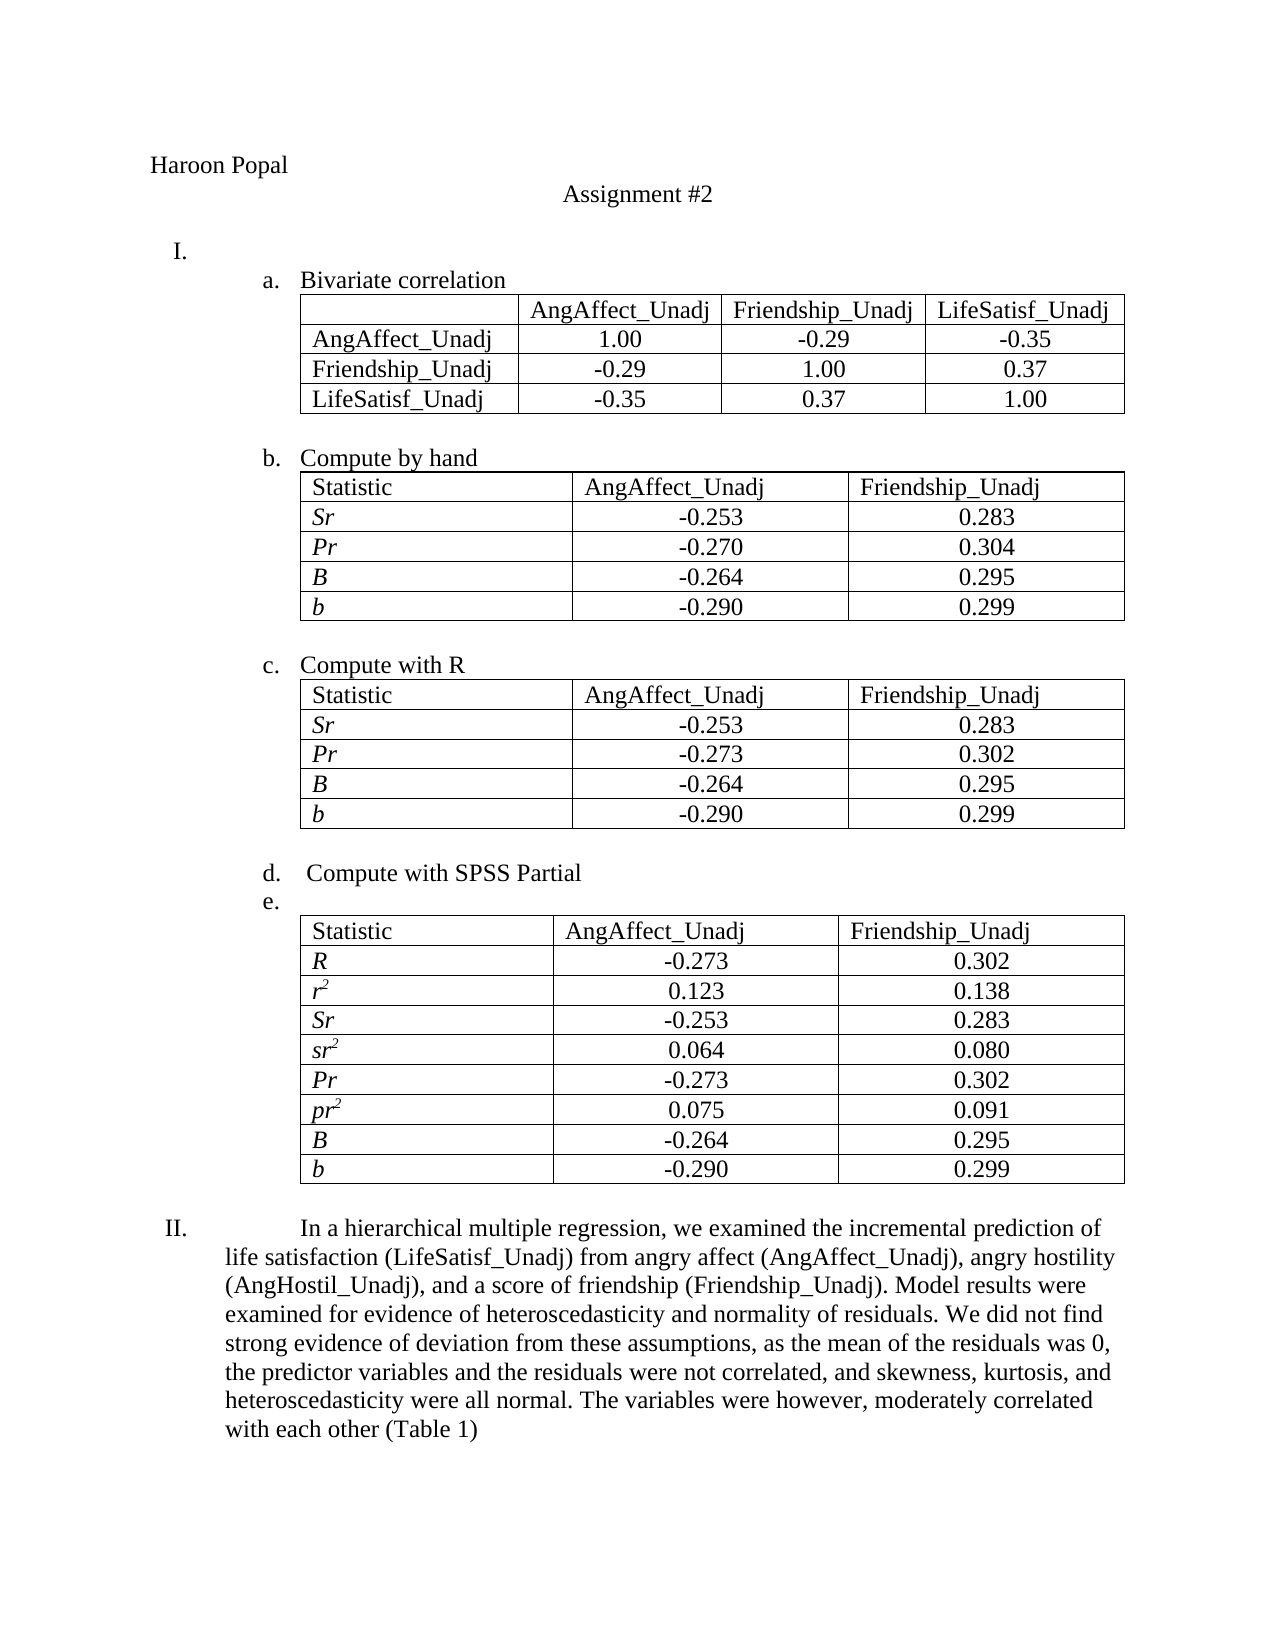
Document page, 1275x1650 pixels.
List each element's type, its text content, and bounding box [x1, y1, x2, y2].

table_cell 1.00 [722, 354, 925, 383]
table_header AngAffect_Unadj [573, 680, 848, 709]
list Compute with R [262, 650, 1125, 679]
table_cell -0.35 [926, 325, 1124, 353]
table_cell -0.290 [573, 592, 848, 620]
table_cell Friendship_Unadj [301, 354, 518, 383]
table_header Statistic [301, 680, 572, 709]
table_cell 0.299 [849, 799, 1124, 828]
table_cell 0.283 [849, 710, 1124, 738]
table_header AngAffect_Unadj [554, 916, 838, 945]
table_header Friendship_Unadj [849, 680, 1124, 709]
table_cell -0.264 [554, 1125, 838, 1153]
table_header LifeSatisf_Unadj [926, 295, 1124, 323]
table_cell -0.273 [554, 946, 838, 975]
table_cell 0.302 [839, 1065, 1124, 1094]
table_header Statistic [301, 916, 553, 945]
table_cell R [301, 946, 553, 975]
table_cell Sr [301, 710, 572, 738]
table_cell -0.264 [573, 562, 848, 591]
table_cell 0.064 [554, 1035, 838, 1064]
table_cell -0.273 [554, 1065, 838, 1094]
table_cell 0.302 [849, 740, 1124, 768]
table_cell Sr [301, 502, 572, 531]
table_cell 0.295 [849, 769, 1124, 798]
table_cell 0.299 [849, 592, 1124, 620]
list Compute with SPSS Partial [262, 858, 1125, 886]
table_cell 1.00 [926, 384, 1124, 413]
table_cell Pr [301, 1065, 553, 1094]
table_cell b [301, 592, 572, 620]
table_cell -0.29 [722, 325, 925, 353]
table_cell 0.295 [849, 562, 1124, 591]
table_cell r2 [301, 976, 553, 1004]
table_cell LifeSatisf_Unadj [301, 384, 518, 413]
table_cell -0.35 [519, 384, 721, 413]
list In a hierarchical multiple regression, we examined the incremental prediction of life satisfaction (LifeSatisf_Unadj) from angry affect (AngAffect_Unadj), angry hostility (AngHostil_Unadj), and a score of friendship (Friendship_Unadj). Model results were examined for evidence of heteroscedasticity and normality of residuals. We did not find strong evidence of deviation from these assumptions, as the mean of the residuals was 0, the predictor variables and the residuals were not correlated, and skewness, kurtosis, and heteroscedasticity were all normal. The variables were however, moderately correlated with each other (Table 1) [187, 1213, 1125, 1443]
table_header AngAffect_Unadj [519, 295, 721, 323]
table_cell -0.290 [573, 799, 848, 828]
table_cell B [301, 1125, 553, 1153]
table_cell b [301, 1155, 553, 1183]
text Assignment #2 [150, 179, 1125, 207]
table_cell b [301, 799, 572, 828]
table_header Friendship_Unadj [722, 295, 925, 323]
table_cell 0.080 [839, 1035, 1124, 1064]
table_cell -0.270 [573, 532, 848, 561]
table_cell 0.37 [926, 354, 1124, 383]
table_header Friendship_Unadj [839, 916, 1124, 945]
table_cell -0.290 [554, 1155, 838, 1183]
table_cell 0.299 [839, 1155, 1124, 1183]
table_cell B [301, 769, 572, 798]
table_cell B [301, 562, 572, 591]
table_cell 0.075 [554, 1095, 838, 1124]
table_cell -0.273 [573, 740, 848, 768]
table_cell Sr [301, 1006, 553, 1034]
table_header AngAffect_Unadj [573, 473, 848, 501]
table_cell 1.00 [519, 325, 721, 353]
table_cell pr2 [301, 1095, 553, 1124]
list Compute by hand [262, 443, 1125, 471]
table_cell 0.138 [839, 976, 1124, 1004]
text Haroon Popal [150, 150, 1125, 179]
table_cell 0.123 [554, 976, 838, 1004]
table_cell sr2 [301, 1035, 553, 1064]
table_cell 0.283 [839, 1006, 1124, 1034]
table_cell 0.304 [849, 532, 1124, 561]
table_header Statistic [301, 473, 572, 501]
table_cell Pr [301, 532, 572, 561]
table_cell 0.283 [849, 502, 1124, 531]
table_cell -0.264 [573, 769, 848, 798]
table_cell 0.302 [839, 946, 1124, 975]
table_cell -0.253 [573, 502, 848, 531]
list Bivariate correlation [262, 265, 1125, 294]
table_cell -0.29 [519, 354, 721, 383]
table_cell AngAffect_Unadj [301, 325, 518, 353]
table_cell 0.091 [839, 1095, 1124, 1124]
table_cell 0.37 [722, 384, 925, 413]
table_cell -0.253 [573, 710, 848, 738]
table_header Friendship_Unadj [849, 473, 1124, 501]
table_cell -0.253 [554, 1006, 838, 1034]
table_header [301, 295, 518, 323]
table_cell Pr [301, 740, 572, 768]
table_cell 0.295 [839, 1125, 1124, 1153]
